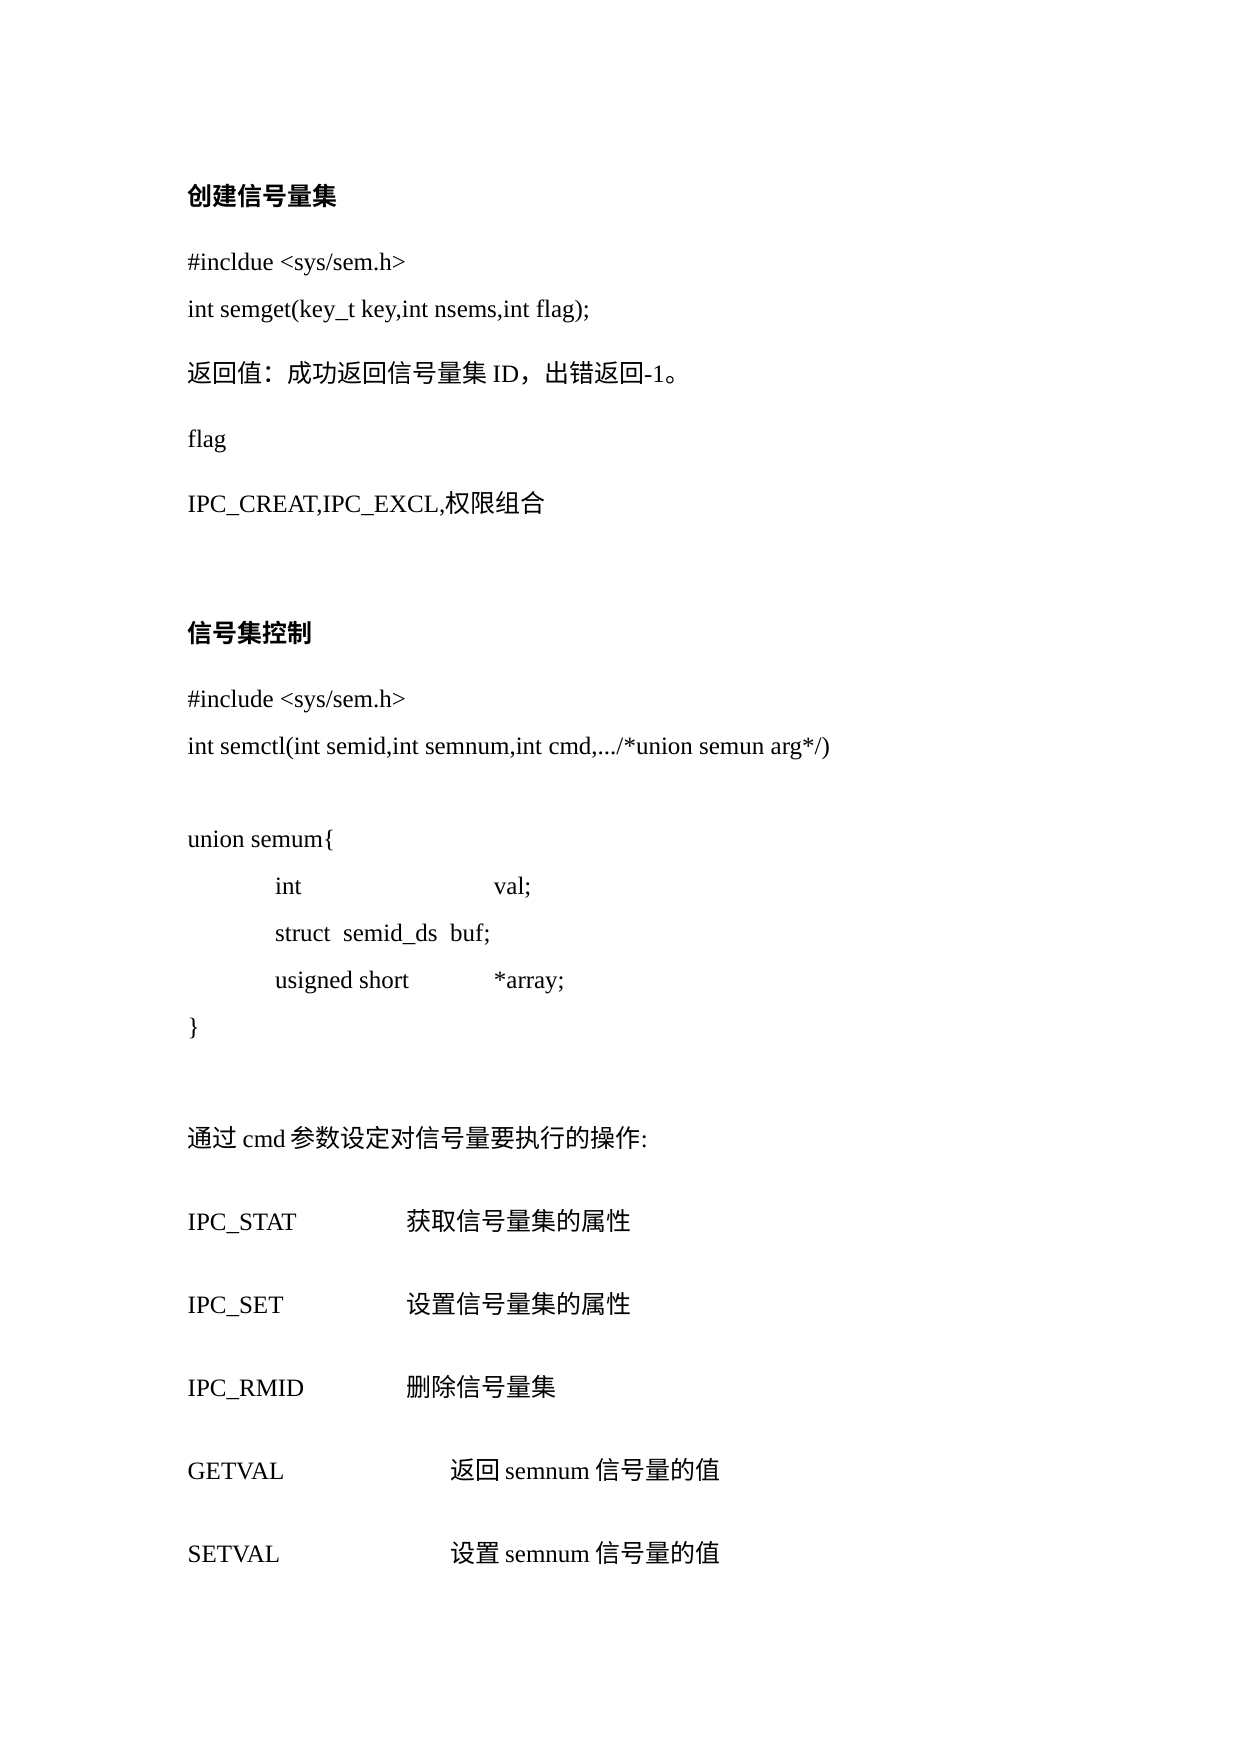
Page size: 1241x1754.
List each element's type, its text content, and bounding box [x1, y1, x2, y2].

text IPC_CREAT,IPC_EXCL,权限组合 [187, 469, 1053, 534]
text struct semid_ds buf; [187, 916, 1053, 949]
text int semctl(int semid,int semnum,int cmd,.../*union semun arg*/) [187, 729, 1053, 761]
text IPC_SET 设置信号量集的属性 [187, 1270, 1053, 1335]
text int val; [187, 869, 1053, 902]
text } [187, 1010, 1053, 1043]
text 返回值：成功返回信号量集ID，出错返回-1。 [187, 339, 1053, 404]
text usigned short *array; [187, 963, 1053, 996]
text IPC_RMID 删除信号量集 [187, 1353, 1053, 1418]
text union semum{ [187, 823, 1053, 855]
text flag [187, 422, 1053, 454]
subtitle 信号集控制 [187, 599, 1053, 664]
text SETVAL 设置semnum信号量的值 [187, 1519, 1053, 1584]
text int semget(key_t key,int nsems,int flag); [187, 292, 1053, 324]
text #incldue <sys/sem.h> [187, 245, 1053, 278]
text IPC_STAT 获取信号量集的属性 [187, 1187, 1053, 1252]
subtitle 创建信号量集 [187, 162, 1053, 227]
text GETVAL 返回semnum信号量的值 [187, 1436, 1053, 1501]
text #include <sys/sem.h> [187, 682, 1053, 714]
text 通过cmd参数设定对信号量要执行的操作: [187, 1104, 1053, 1169]
